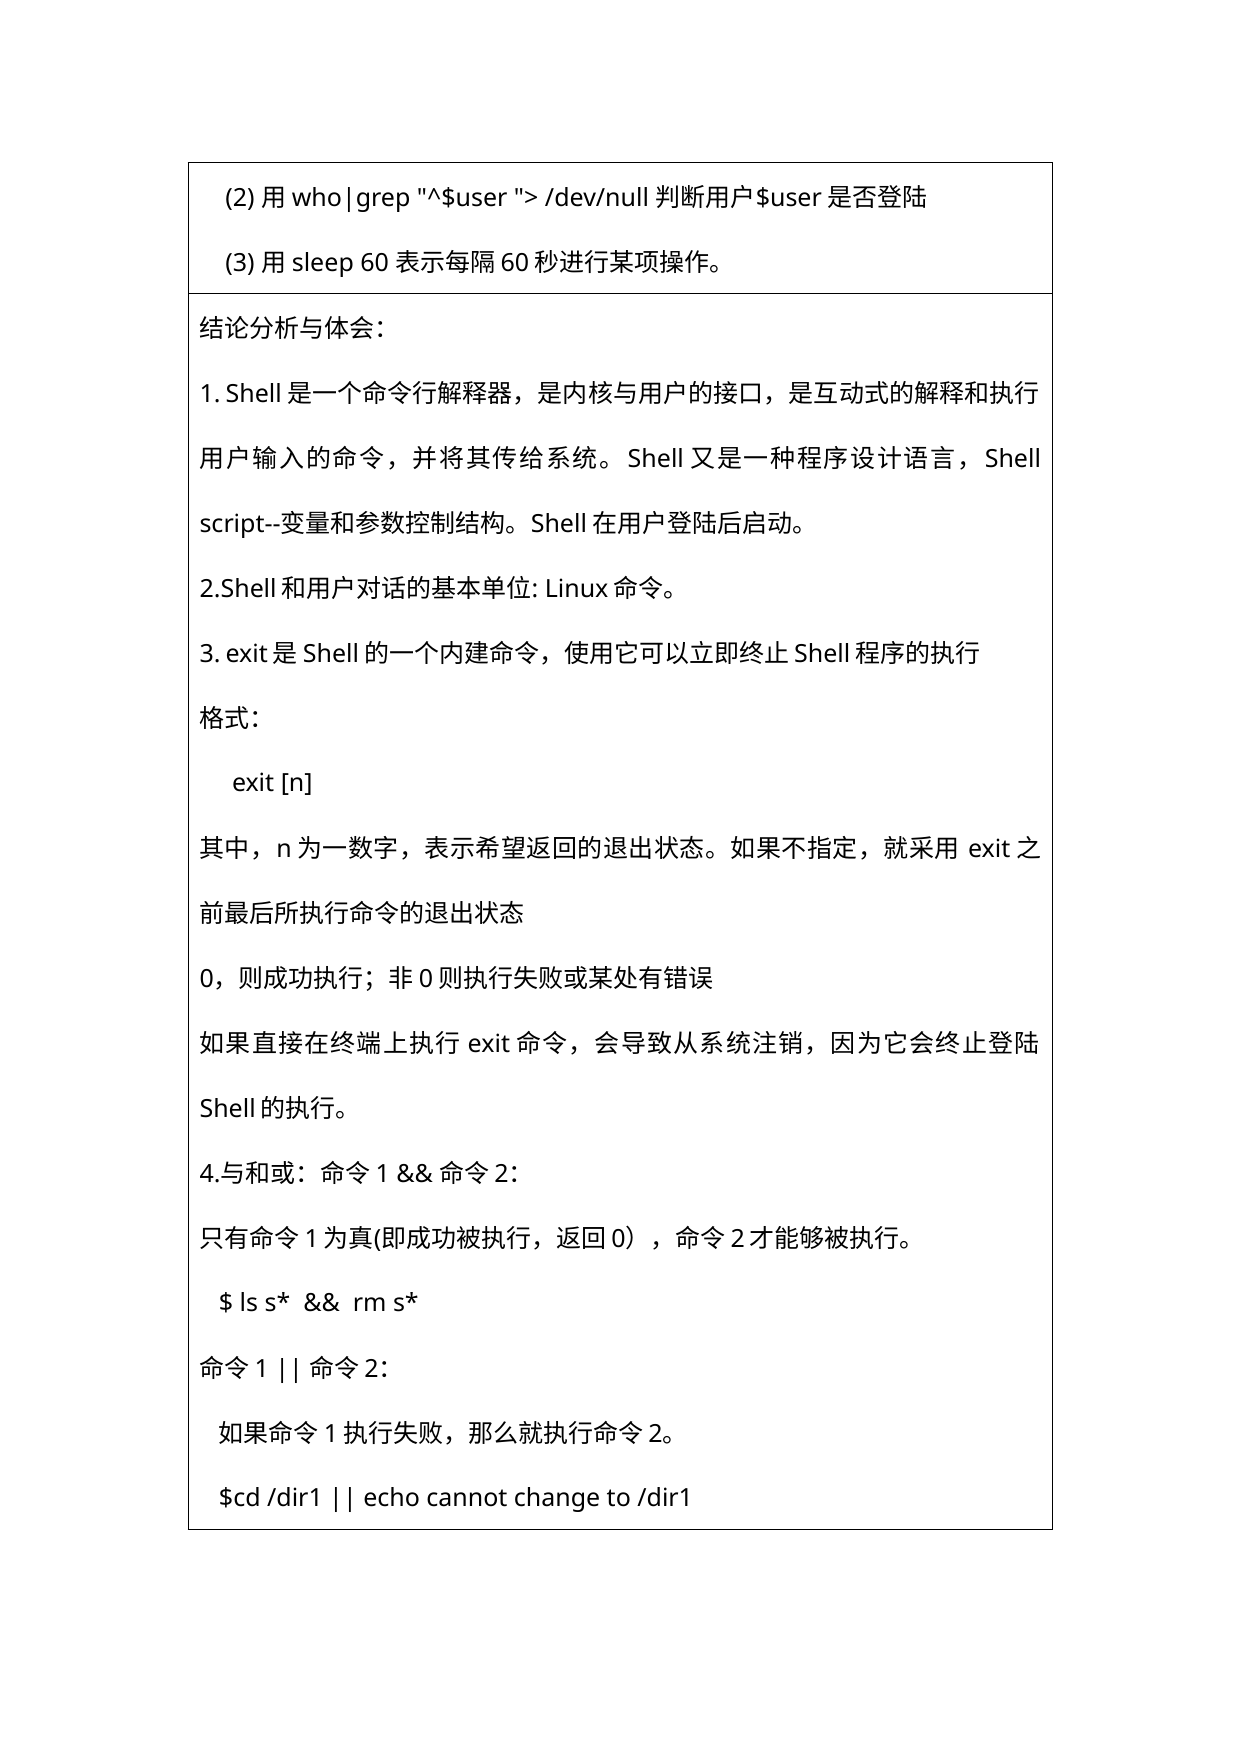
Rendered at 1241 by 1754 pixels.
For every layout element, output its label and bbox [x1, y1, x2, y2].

table_cell [189, 294, 1052, 1529]
table_cell [189, 163, 1052, 293]
